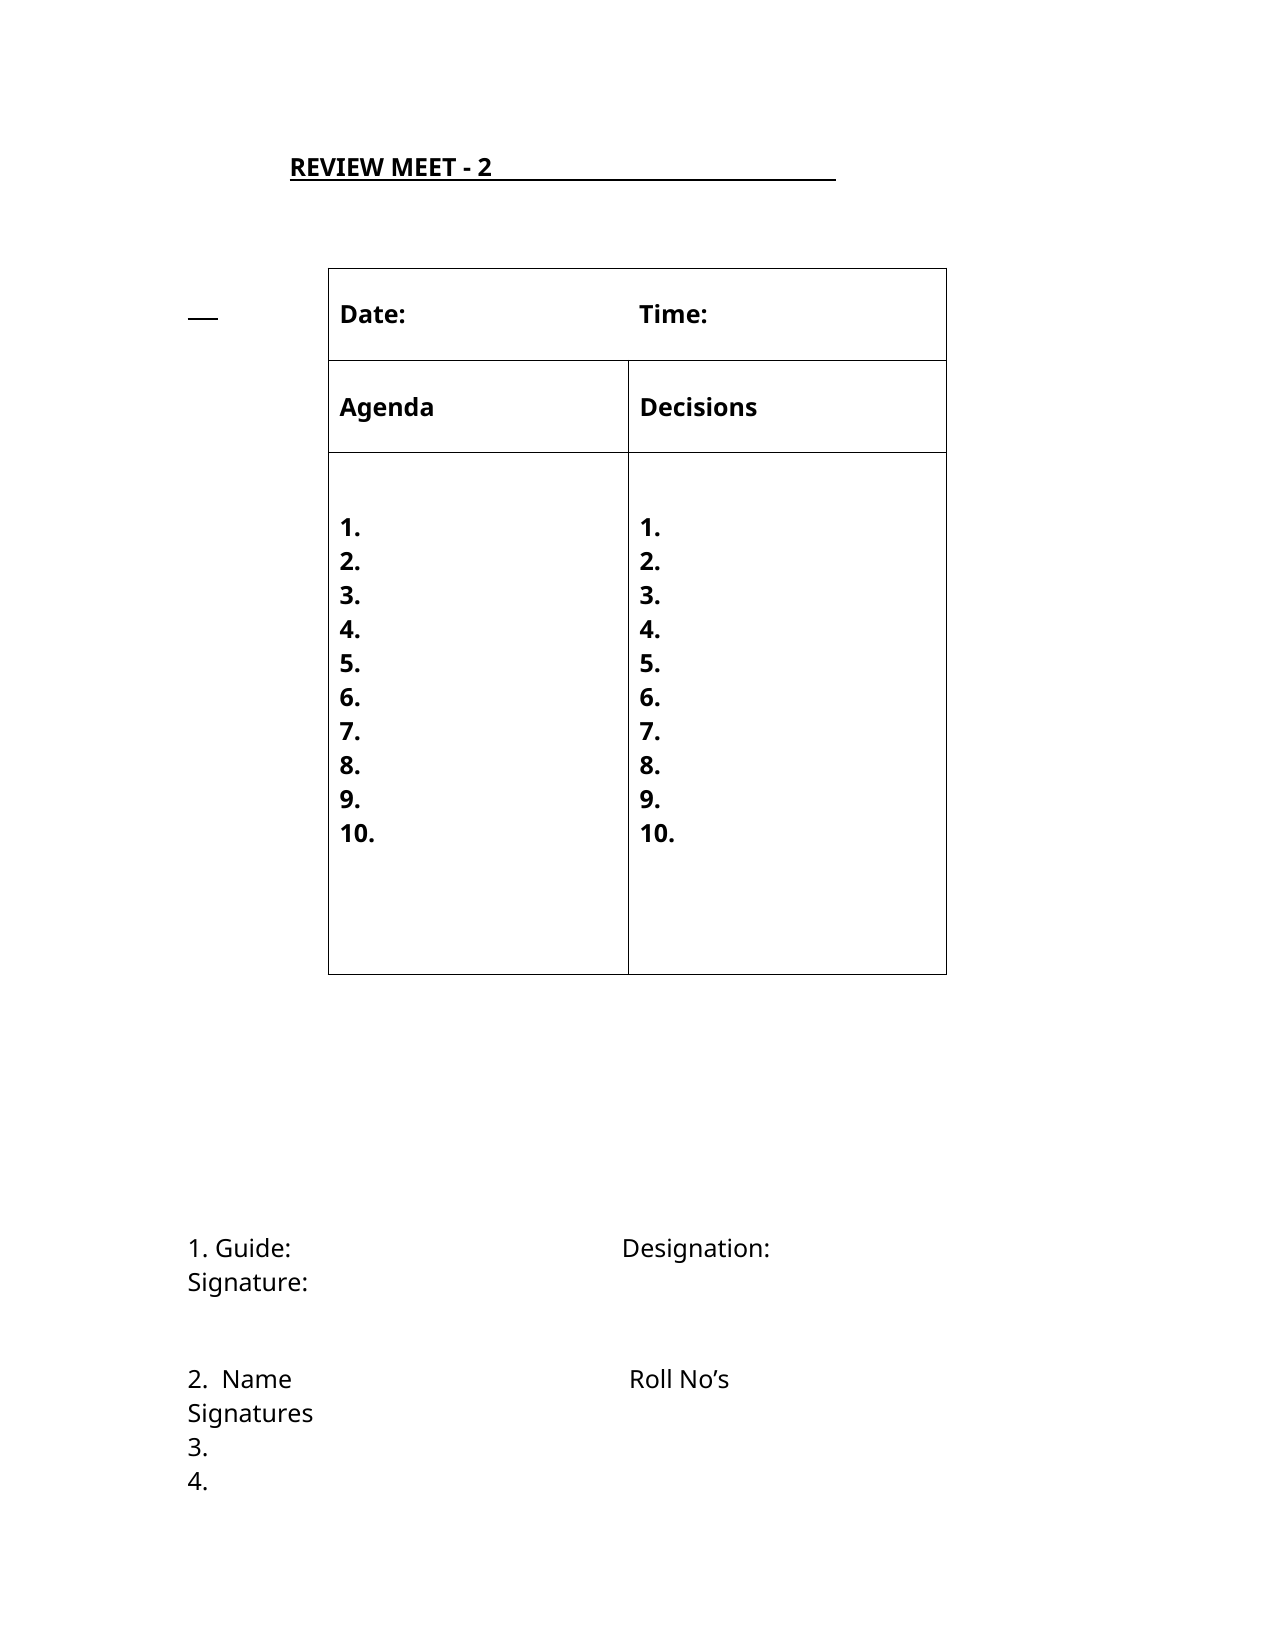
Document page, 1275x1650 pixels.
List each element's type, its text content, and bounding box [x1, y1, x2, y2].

table_cell 1. 2. 3. 4. 5. 6. 7. 8. 9. 10. [629, 453, 946, 973]
text 4. [187, 1464, 1087, 1498]
text REVIEW MEET - 2 [187, 150, 1087, 184]
text 1. Guide: Designation: Signature: [187, 1231, 1087, 1299]
text 2. Name Roll No’s Signatures [187, 1362, 1087, 1430]
text 3. [187, 1430, 1087, 1464]
table_header Date: Time: [329, 269, 946, 360]
table_cell 1. 2. 3. 4. 5. 6. 7. 8. 9. 10. [329, 453, 628, 973]
table_cell Decisions [629, 361, 946, 452]
table_cell Agenda [329, 361, 628, 452]
